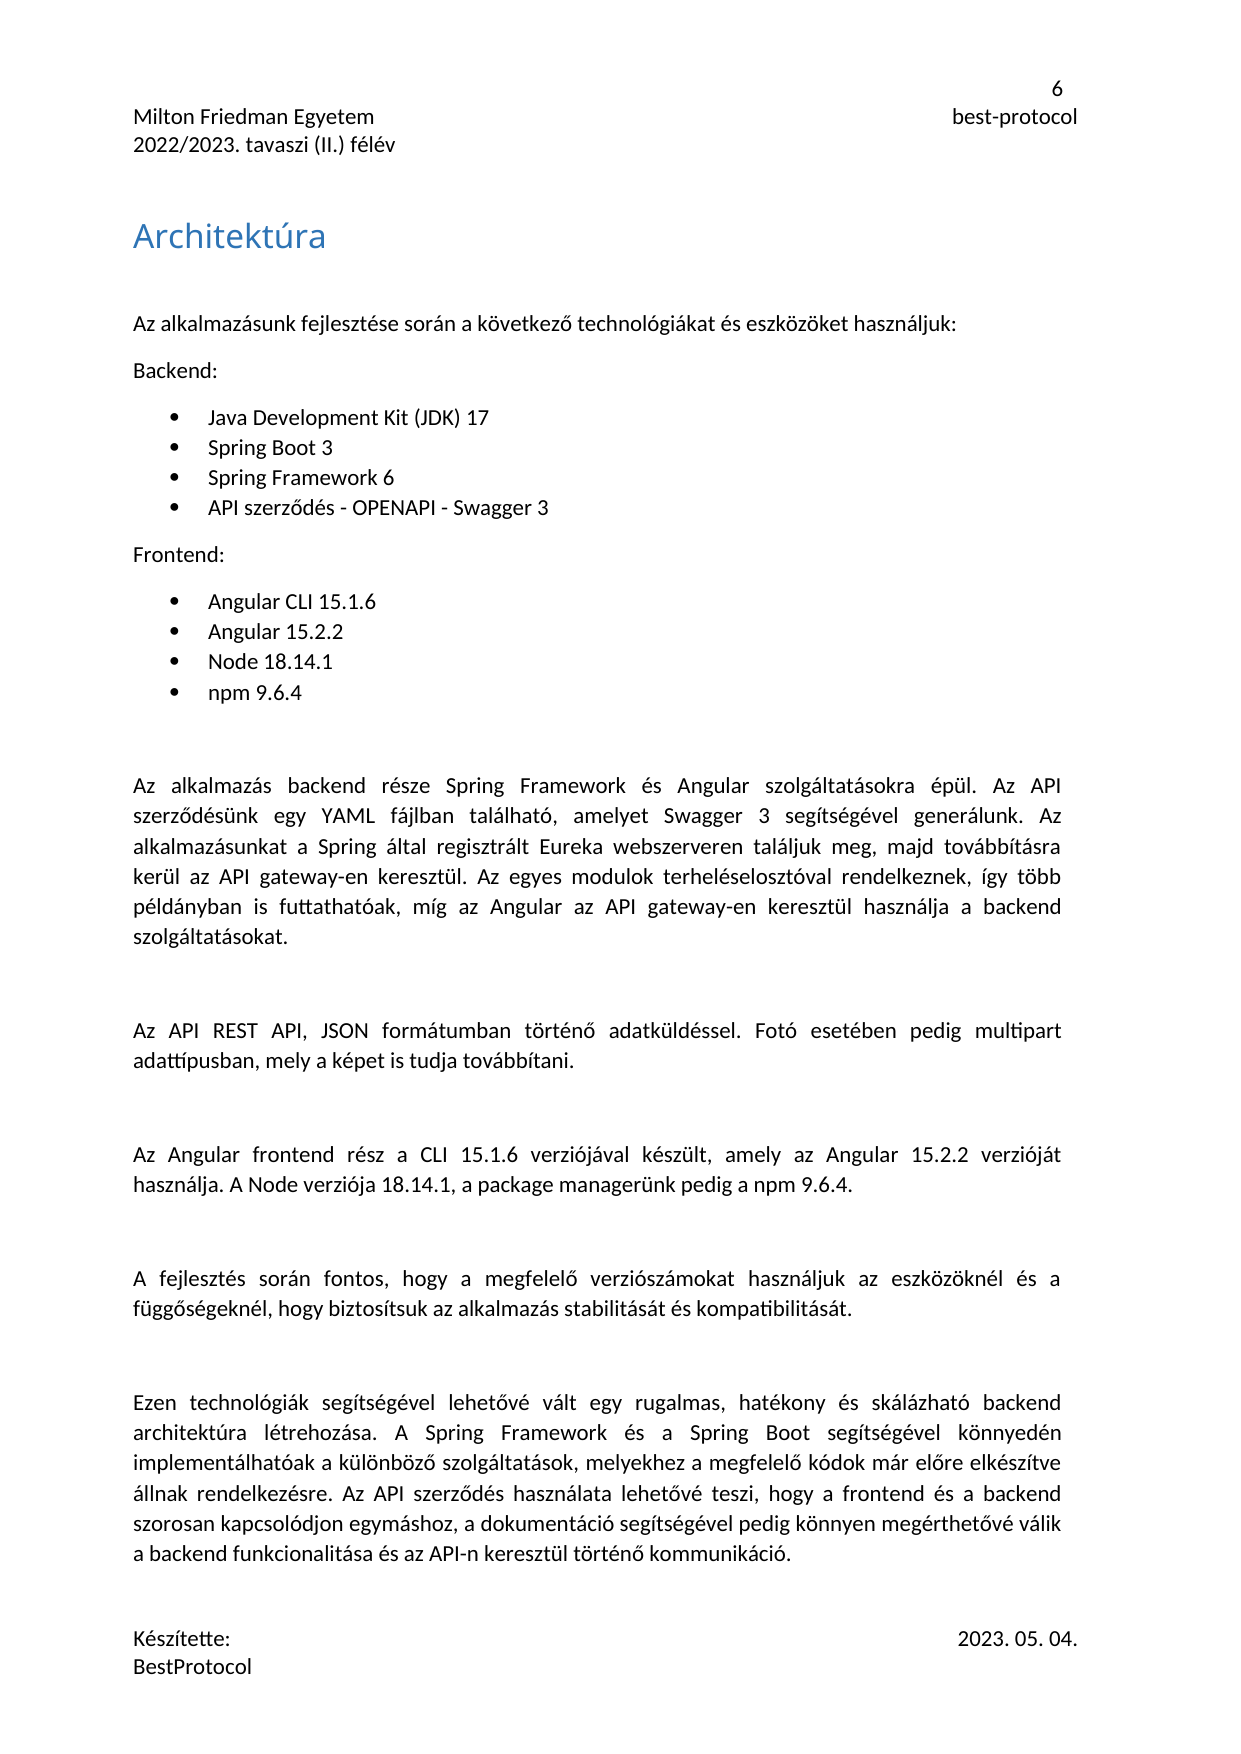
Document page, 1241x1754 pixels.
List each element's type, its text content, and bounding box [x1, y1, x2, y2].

list Spring Boot 3 [170, 433, 1063, 461]
text Az alkalmazásunk fejlesztése során a következő technológiákat és eszközöket használjuk: [133, 309, 1063, 337]
list Java Development Kit (JDK) 17 [170, 403, 1063, 431]
text Frontend: [133, 540, 1063, 568]
text Ezen technológiák segítségével lehetővé vált egy rugalmas, hatékony és skálázható backend architektúra létrehozása. A Spring Framework és a Spring Boot segítségével könnyedén implementálhatóak a különböző szolgáltatások, melyekhez a megfelelő kódok már előre elkészítve állnak rendelkezésre. Az API szerződés használata lehetővé teszi, hogy a frontend és a backend szorosan kapcsolódjon egymáshoz, a dokumentáció segítségével pedig könnyen megérthetővé válik a backend funkcionalitása és az API-n keresztül történő kommunikáció. [133, 1388, 1063, 1567]
text Az API REST API, JSON formátumban történő adatküldéssel. Fotó esetében pedig multipart adattípusban, mely a képet is tudja továbbítani. [133, 1016, 1063, 1074]
list npm 9.6.4 [170, 678, 1063, 706]
list Angular CLI 15.1.6 [170, 587, 1063, 615]
text Az Angular frontend rész a CLI 15.1.6 verziójával készült, amely az Angular 15.2.2 verzióját használja. A Node verziója 18.14.1, a package managerünk pedig a npm 9.6.4. [133, 1140, 1063, 1198]
list Angular 15.2.2 [170, 617, 1063, 645]
list Node 18.14.1 [170, 647, 1063, 676]
text A fejlesztés során fontos, hogy a megfelelő verziószámokat használjuk az eszközöknél és a függőségeknél, hogy biztosítsuk az alkalmazás stabilitását és kompatibilitását. [133, 1264, 1063, 1322]
list API szerződés - OPENAPI - Swagger 3 [170, 493, 1063, 521]
list Spring Framework 6 [170, 463, 1063, 491]
text Backend: [133, 356, 1063, 384]
subtitle Architektúra [133, 213, 1063, 258]
text Az alkalmazás backend része Spring Framework és Angular szolgáltatásokra épül. Az API szerződésünk egy YAML fájlban található, amelyet Swagger 3 segítségével generálunk. Az alkalmazásunkat a Spring által regisztrált Eureka webszerveren találjuk meg, majd továbbításra kerül az API gateway-en keresztül. Az egyes modulok terheléselosztóval rendelkeznek, így több példányban is futtathatóak, míg az Angular az API gateway-en keresztül használja a backend szolgáltatásokat. [133, 771, 1063, 951]
